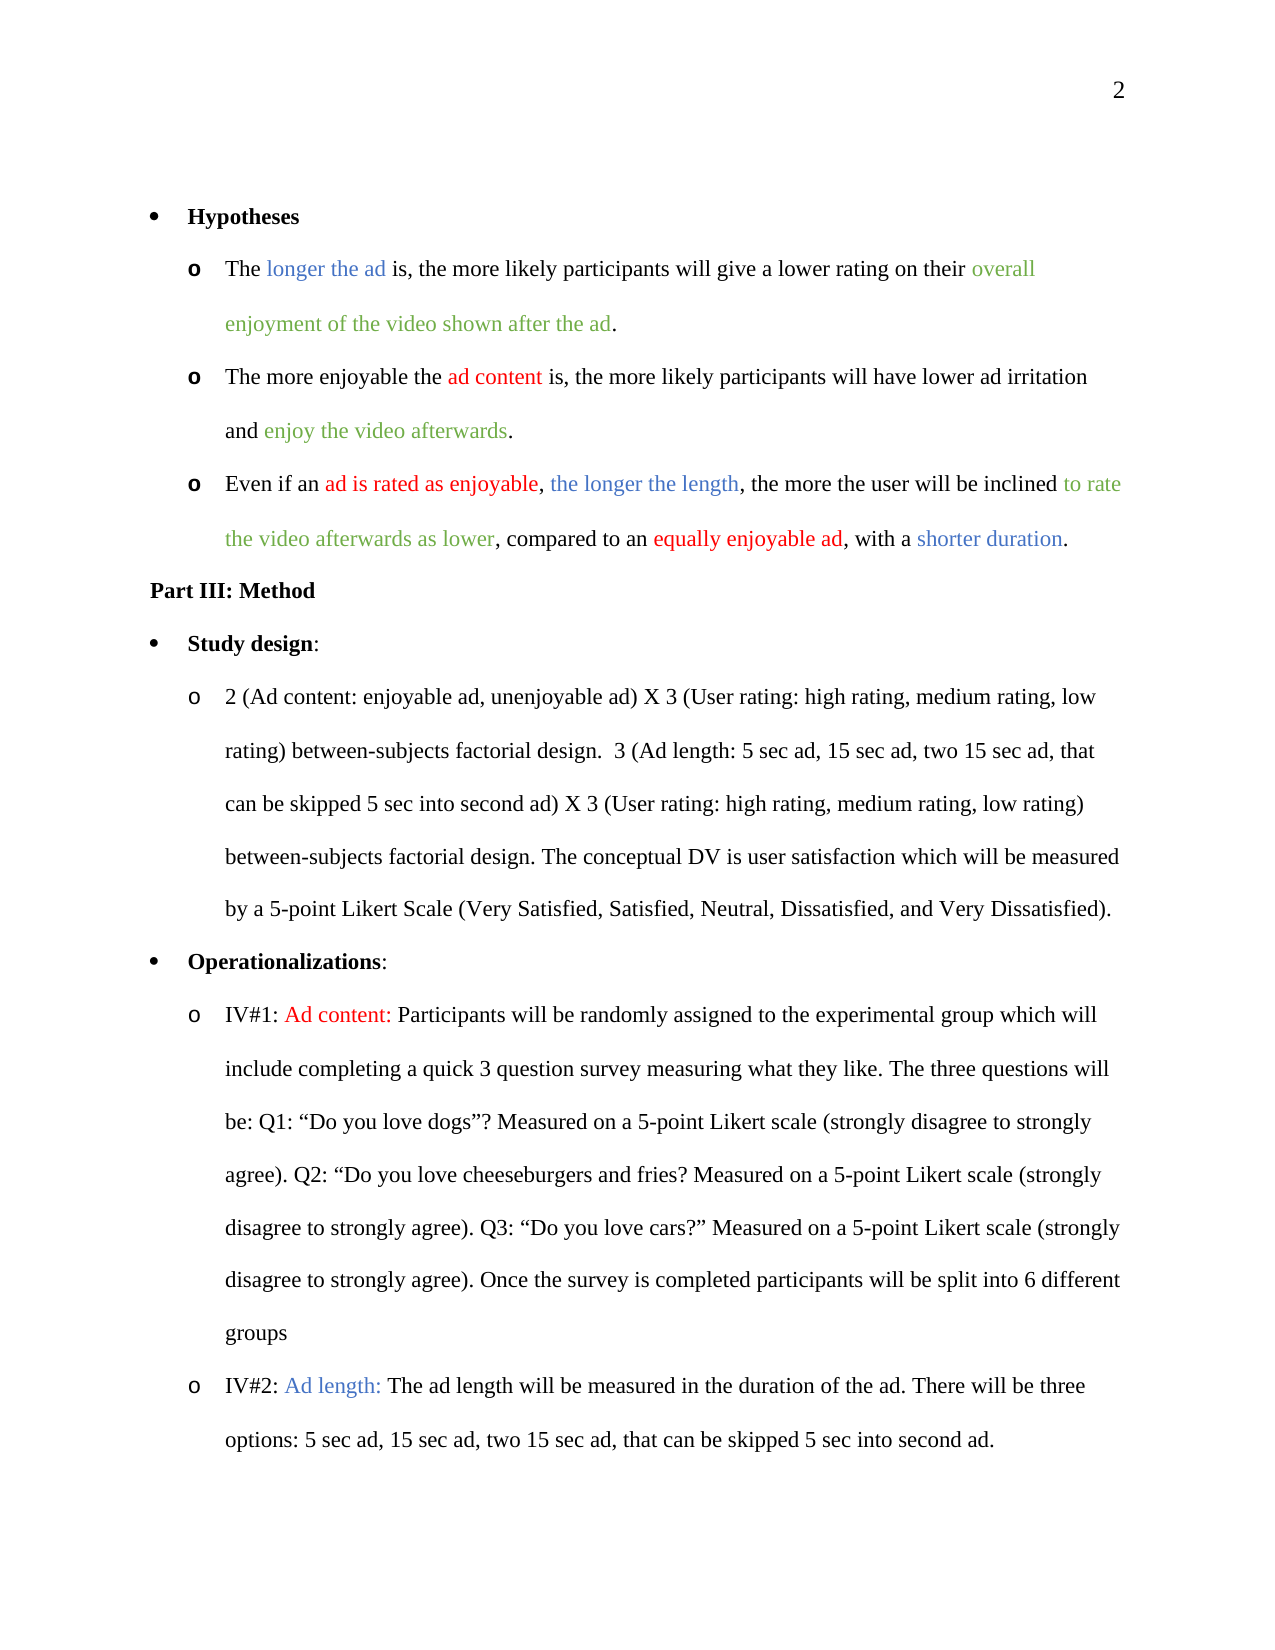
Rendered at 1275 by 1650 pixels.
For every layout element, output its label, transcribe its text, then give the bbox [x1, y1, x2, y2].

list The longer the ad is, the more likely participants will give a lower rating on their overall enjoyment of the video shown after the ad. [187, 255, 1125, 336]
text Part III: Method [150, 577, 1125, 604]
list Operationalizations: [150, 948, 1125, 974]
list Hypotheses [150, 203, 1125, 229]
list IV#2: Ad length: The ad length will be measured in the duration of the ad. There will be three options: 5 sec ad, 15 sec ad, two 15 sec ad, that can be skipped 5 sec into second ad. [187, 1372, 1125, 1453]
list IV#1: Ad content: Participants will be randomly assigned to the experimental group which will include completing a quick 3 question survey measuring what they like. The three questions will be: Q1: “Do you love dogs”? Measured on a 5-point Likert scale (strongly disagree to strongly agree). Q2: “Do you love cheeseburgers and fries? Measured on a 5-point Likert scale (strongly disagree to strongly agree). Q3: “Do you love cars?” Measured on a 5-point Likert scale (strongly disagree to strongly agree). Once the survey is completed participants will be split into 6 different groups [187, 1001, 1125, 1345]
list Study design: [150, 630, 1125, 656]
list 2 (Ad content: enjoyable ad, unenjoyable ad) X 3 (User rating: high rating, medium rating, low rating) between-subjects factorial design. 3 (Ad length: 5 sec ad, 15 sec ad, two 15 sec ad, that can be skipped 5 sec into second ad) X 3 (User rating: high rating, medium rating, low rating) between-subjects factorial design. The conceptual DV is user satisfaction which will be measured by a 5-point Likert Scale (Very Satisfied, Satisfied, Neutral, Dissatisfied, and Very Dissatisfied). [187, 683, 1125, 922]
list Even if an ad is rated as enjoyable, the longer the length, the more the user will be inclined to rate the video afterwards as lower, compared to an equally enjoyable ad, with a shorter duration. [187, 470, 1125, 551]
list The more enjoyable the ad content is, the more likely participants will have lower ad irritation and enjoy the video afterwards. [187, 363, 1125, 444]
